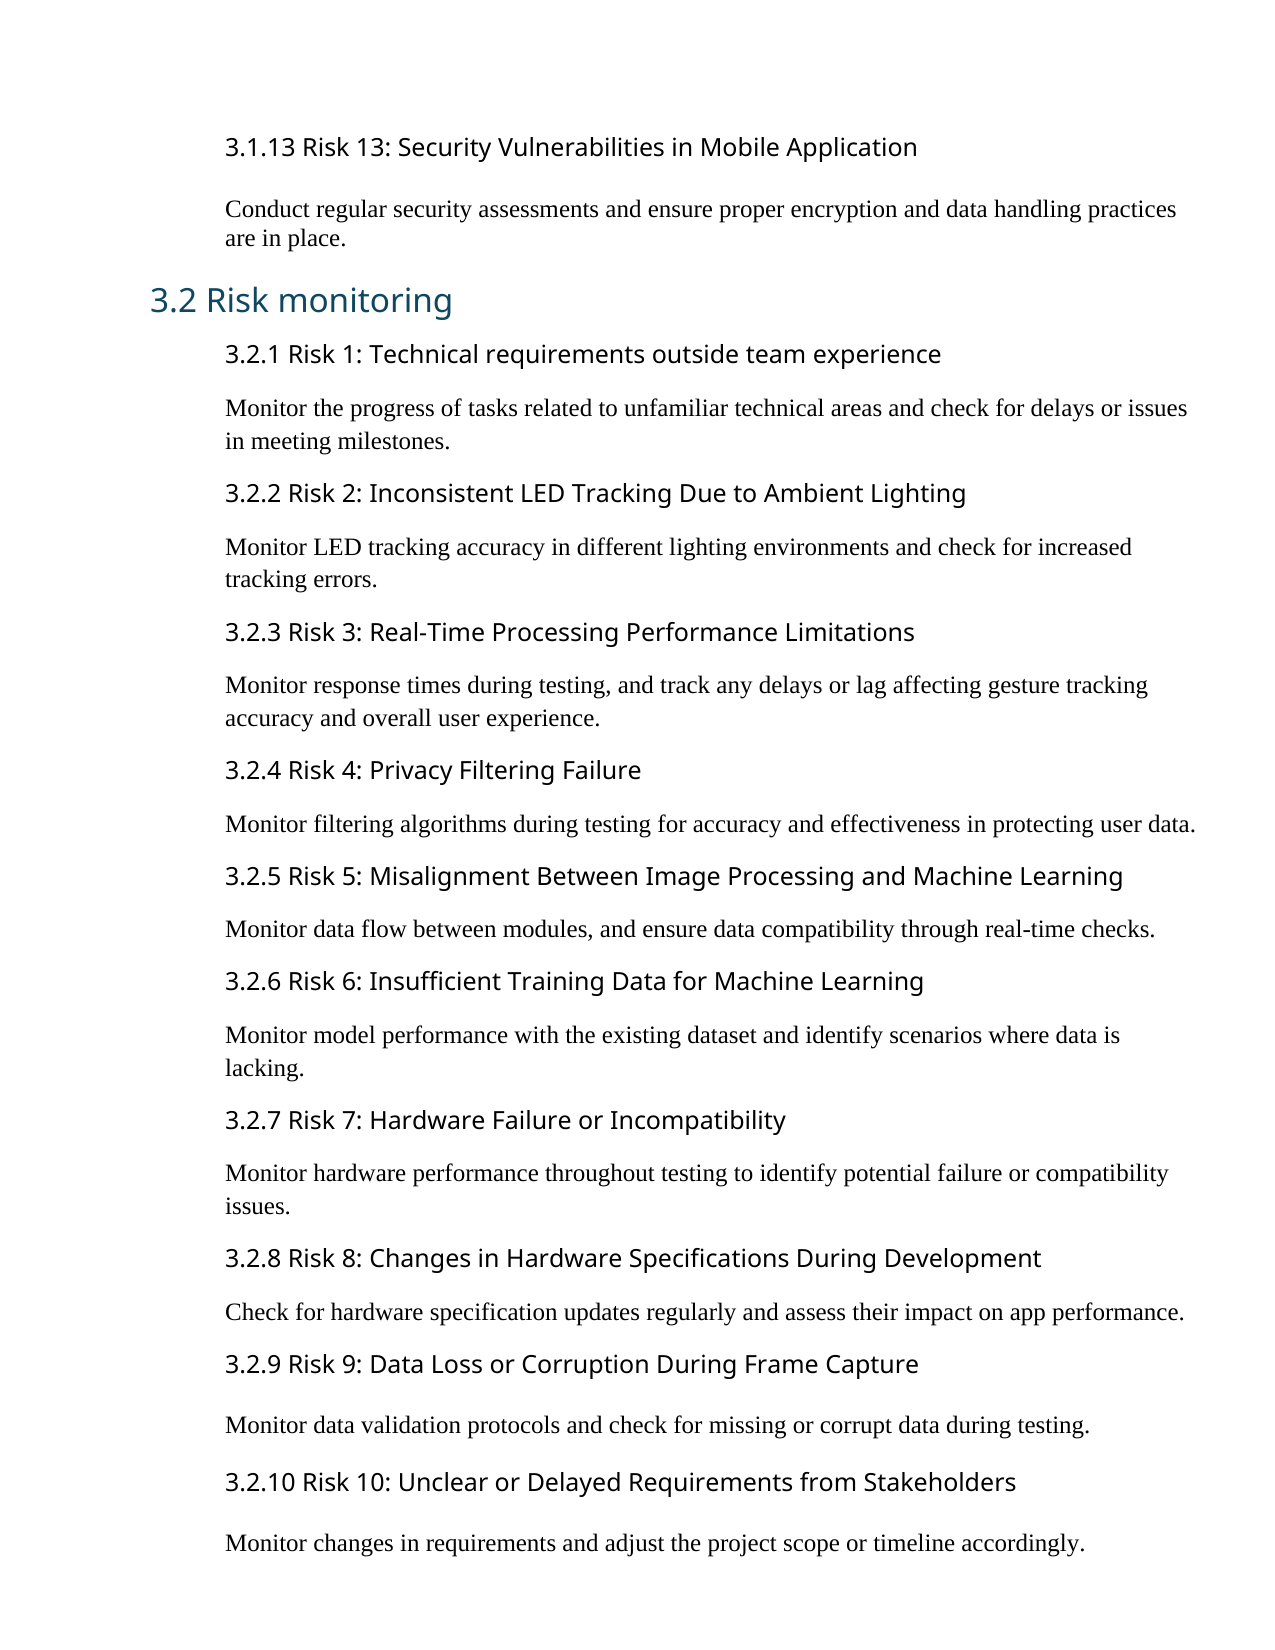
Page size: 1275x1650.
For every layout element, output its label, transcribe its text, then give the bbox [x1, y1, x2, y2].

text 3.1.13 Risk 13: Security Vulnerabilities in Mobile Application [225, 130, 1200, 164]
subtitle 3.2 Risk monitoring [75, 277, 1200, 322]
text 3.2.8 Risk 8: Changes in Hardware Specifications During Development [225, 1241, 1200, 1275]
text 3.2.6 Risk 6: Insufficient Training Data for Machine Learning [225, 964, 1200, 998]
text 3.2.3 Risk 3: Real-Time Processing Performance Limitations [225, 614, 1200, 648]
text Monitor data flow between modules, and ensure data compatibility through real-time checks. [225, 914, 1200, 943]
text 3.2.7 Risk 7: Hardware Failure or Incompatibility [225, 1102, 1200, 1136]
text 3.2.4 Risk 4: Privacy Filtering Failure [225, 753, 1200, 787]
text Monitor the progress of tasks related to unfamiliar technical areas and check for delays or issues in meeting milestones. [225, 393, 1200, 455]
text Conduct regular security assessments and ensure proper encryption and data handling practices are in place. [225, 194, 1200, 252]
text Monitor response times during testing, and track any delays or lag affecting gesture tracking accuracy and overall user experience. [225, 670, 1200, 732]
text 3.2.9 Risk 9: Data Loss or Corruption During Frame Capture [225, 1346, 1200, 1381]
text Monitor model performance with the existing dataset and identify scenarios where data is lacking. [225, 1020, 1200, 1081]
text 3.2.10 Risk 10: Unclear or Delayed Requirements from Stakeholders [225, 1464, 1200, 1498]
text 3.2.2 Risk 2: Inconsistent LED Tracking Due to Ambient Lighting [225, 476, 1200, 510]
text 3.2.1 Risk 1: Technical requirements outside team experience [150, 337, 1200, 371]
text Monitor filtering algorithms during testing for accuracy and effectiveness in protecting user data. [225, 809, 1200, 837]
text Monitor LED tracking accuracy in different lighting environments and check for increased tracking errors. [225, 532, 1200, 593]
text 3.2.5 Risk 5: Misalignment Between Image Processing and Machine Learning [225, 858, 1200, 892]
text Monitor data validation protocols and check for missing or corrupt data during testing. [225, 1411, 1200, 1439]
text Monitor hardware performance throughout testing to identify potential failure or compatibility issues. [225, 1158, 1200, 1220]
text Monitor changes in requirements and adjust the project scope or timeline accordingly. [225, 1528, 1200, 1557]
text Check for hardware specification updates regularly and assess their impact on app performance. [225, 1297, 1200, 1326]
